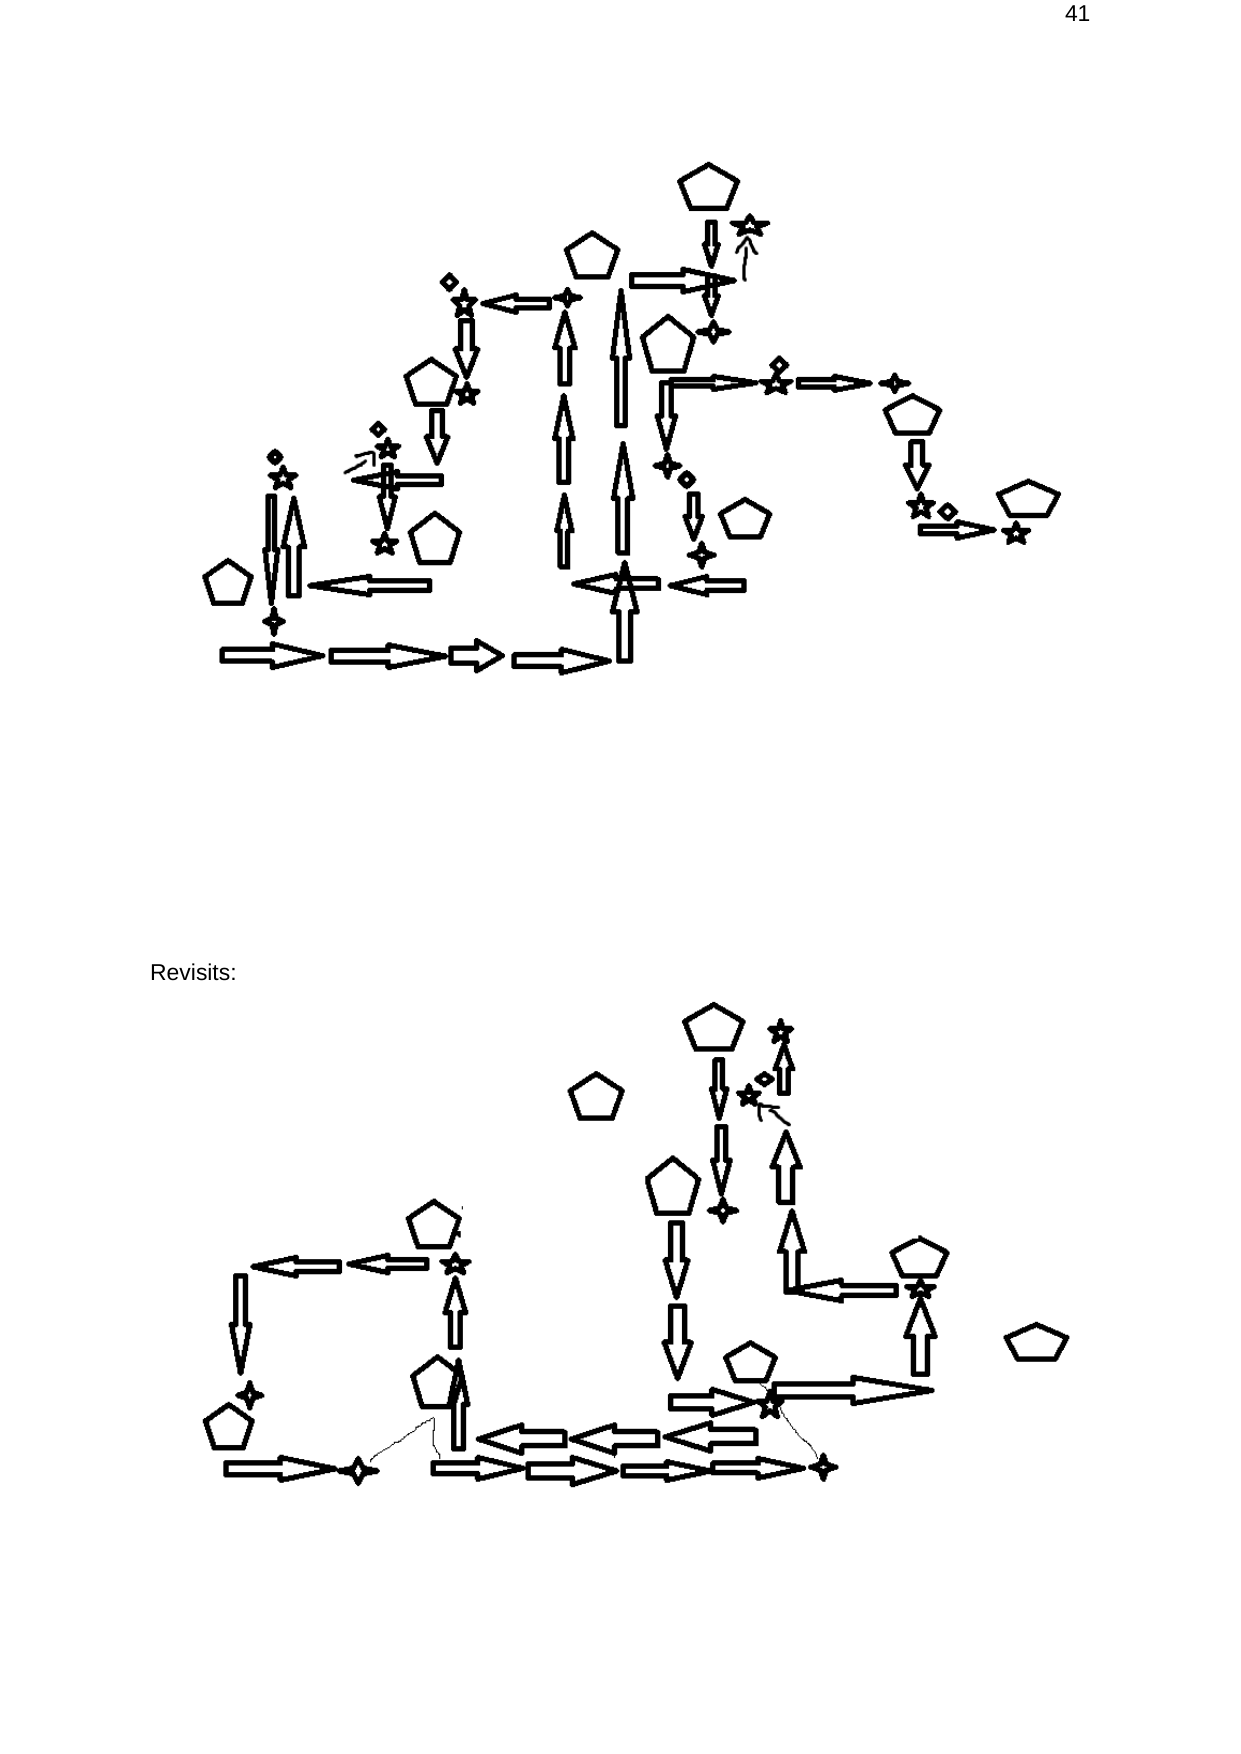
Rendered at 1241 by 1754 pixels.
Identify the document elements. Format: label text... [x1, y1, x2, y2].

text Revisits: [150, 959, 1090, 985]
picture [150, 989, 1091, 1538]
picture [150, 150, 1091, 744]
